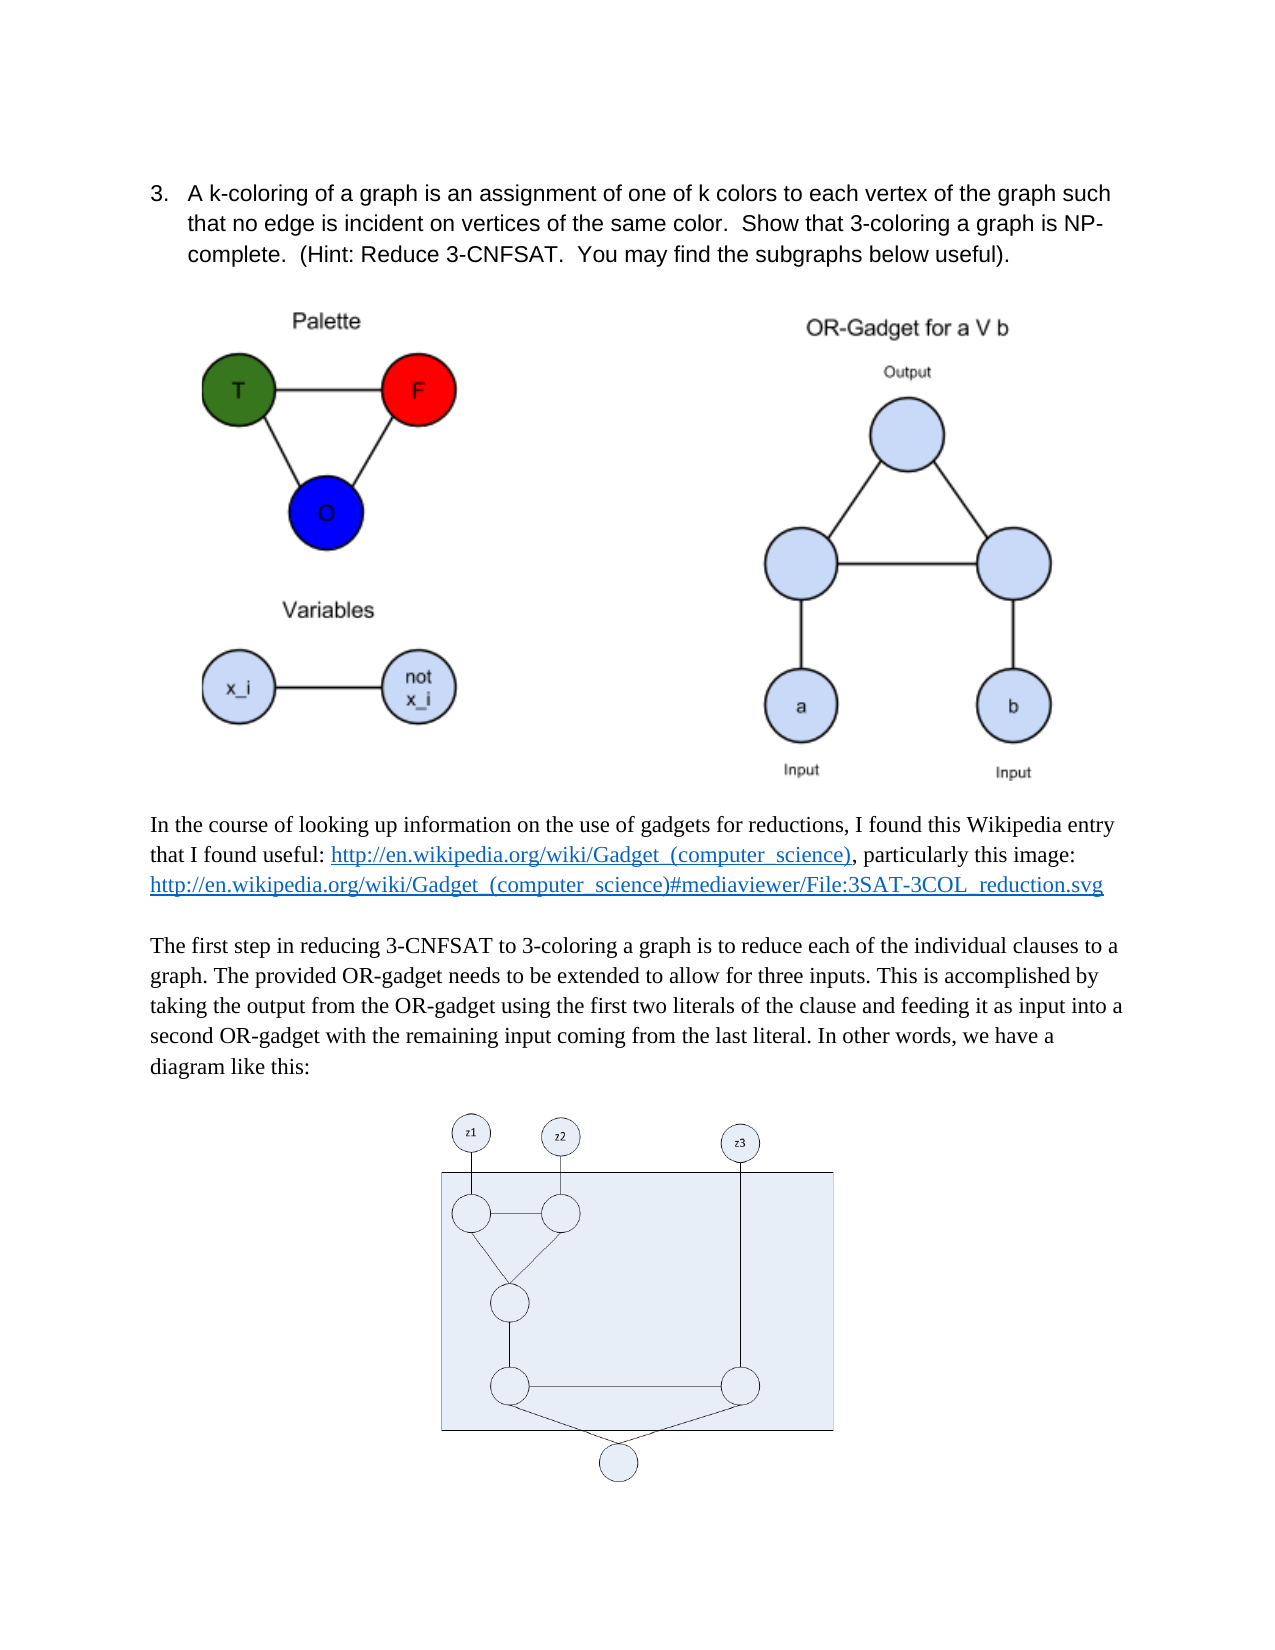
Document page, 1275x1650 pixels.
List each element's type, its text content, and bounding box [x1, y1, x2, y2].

text In the course of looking up information on the use of gadgets for reductions, I found this Wikipedia entry that I found useful: http://en.wikipedia.org/wiki/Gadget_(computer_science), particularly this image: http://en.wikipedia.org/wiki/Gadget_(computer_science)#mediaviewer/File:3SAT-3COL_reduction.svg [150, 811, 1125, 898]
picture [441, 1113, 834, 1482]
list A k-coloring of a graph is an assignment of one of k colors to each vertex of the graph such that no edge is incident on vertices of the same color. Show that 3-coloring a graph is NP-complete. (Hint: Reduce 3-CNFSAT. You may find the subgraphs below useful). [150, 180, 1125, 267]
picture [201, 297, 1074, 781]
text The first step in reducing 3-CNFSAT to 3-coloring a graph is to reduce each of the individual clauses to a graph. The provided OR-gadget needs to be extended to allow for three inputs. This is accomplished by taking the output from the OR-gadget using the first two literals of the clause and feeding it as input into a second OR-gadget with the remaining input coming from the last literal. In other words, we have a diagram like this: [150, 932, 1125, 1079]
